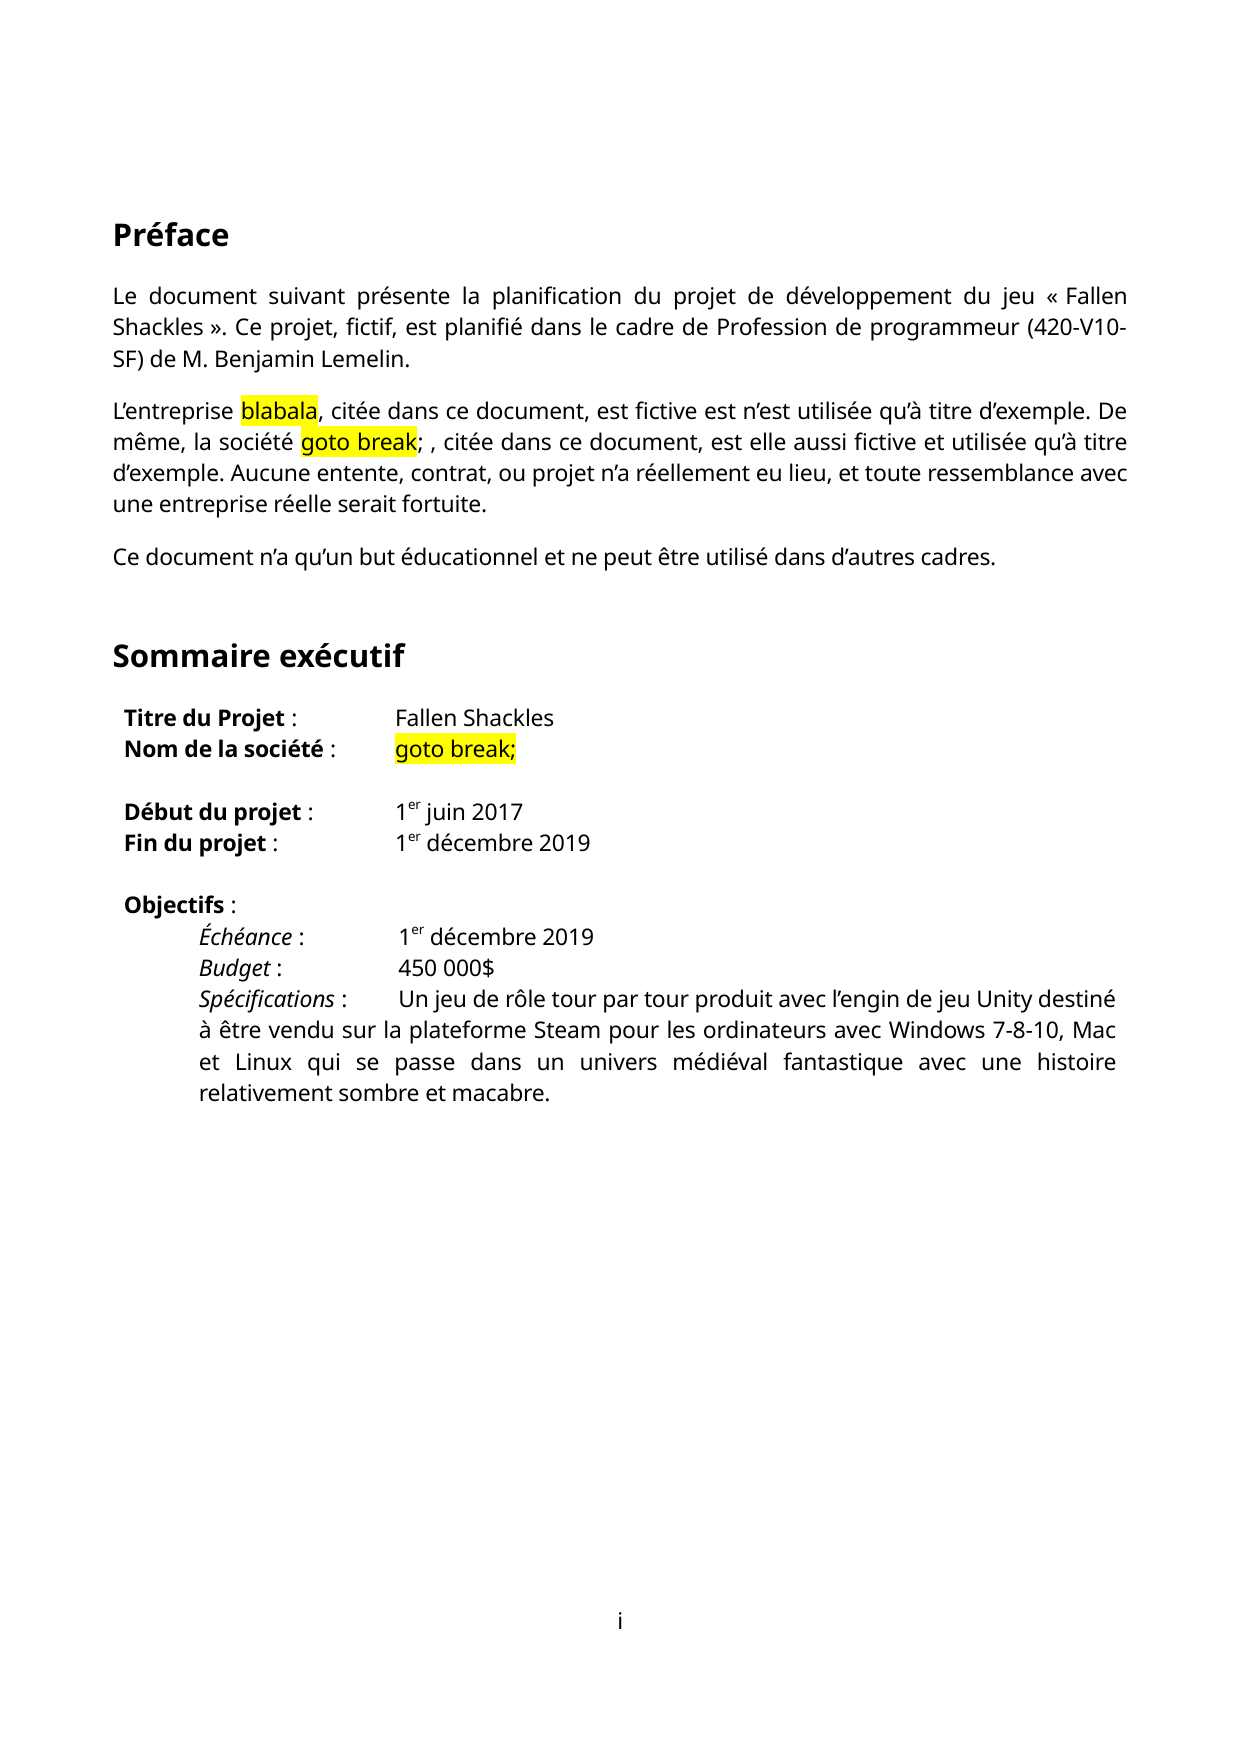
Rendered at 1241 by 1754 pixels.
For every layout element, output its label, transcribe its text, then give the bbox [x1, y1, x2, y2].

subtitle Préface [112, 212, 1128, 255]
text Le document suivant présente la planification du projet de développement du jeu « Fallen Shackles ». Ce projet, fictif, est planifié dans le cadre de Profession de programmeur (420-V10-SF) de M. Benjamin Lemelin. [112, 280, 1128, 374]
text L’entreprise blabala, citée dans ce document, est fictive est n’est utilisée qu’à titre d’exemple. De même, la société goto break; , citée dans ce document, est elle aussi fictive et utilisée qu’à titre d’exemple. Aucune entente, contrat, ou projet n’a réellement eu lieu, et toute ressemblance avec une entreprise réelle serait fortuite. [112, 395, 1128, 520]
table_header Titre du Projet : Fallen Shackles Nom de la société : goto break; Début du projet : 1er juin 2017 Fin du projet : 1er décembre 2019 Objectifs : Échéance : 1er décembre 2019 Budget : 450 000$ Spécifications : Un jeu de rôle tour par tour produit avec l’engin de jeu Unity destiné à être vendu sur la plateforme Steam pour les ordinateurs avec Windows 7-8-10, Mac et Linux qui se passe dans un univers médiéval fantastique avec une histoire relativement sombre et macabre. [113, 702, 1128, 1139]
subtitle Sommaire exécutif [112, 634, 1128, 677]
text Ce document n’a qu’un but éducationnel et ne peut être utilisé dans d’autres cadres. [112, 541, 1128, 572]
